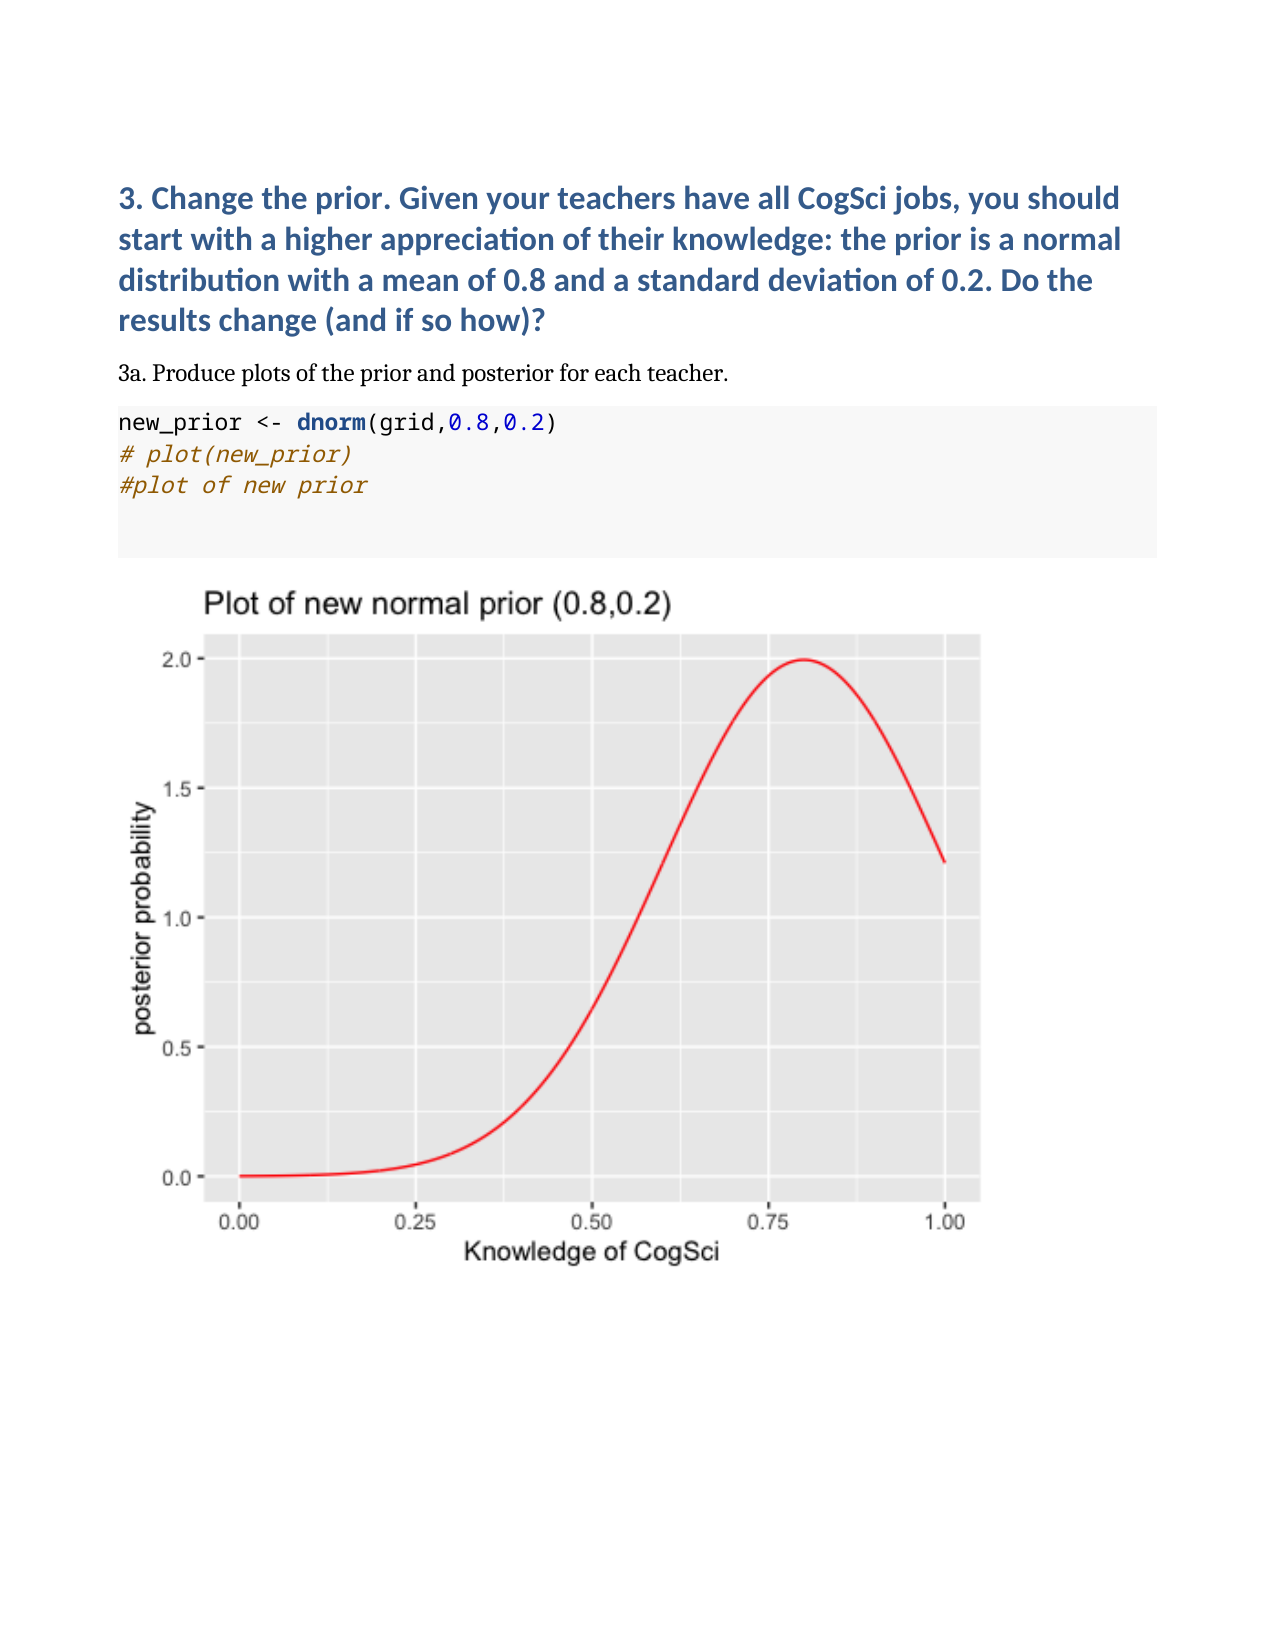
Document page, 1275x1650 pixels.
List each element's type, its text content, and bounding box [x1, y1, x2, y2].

subtitle 3. Change the prior. Given your teachers have all CogSci jobs, you should start with a higher appreciation of their knowledge: the prior is a normal distribution with a mean of 0.8 and a standard deviation of 0.2. Do the results change (and if so how)? [118, 177, 1157, 340]
picture [118, 578, 994, 1279]
text 3a. Produce plots of the prior and posterior for each teacher. [118, 359, 1157, 388]
text new_prior <- dnorm(grid,0.8,0.2) # plot(new_prior) #plot of new prior [118, 406, 1157, 558]
